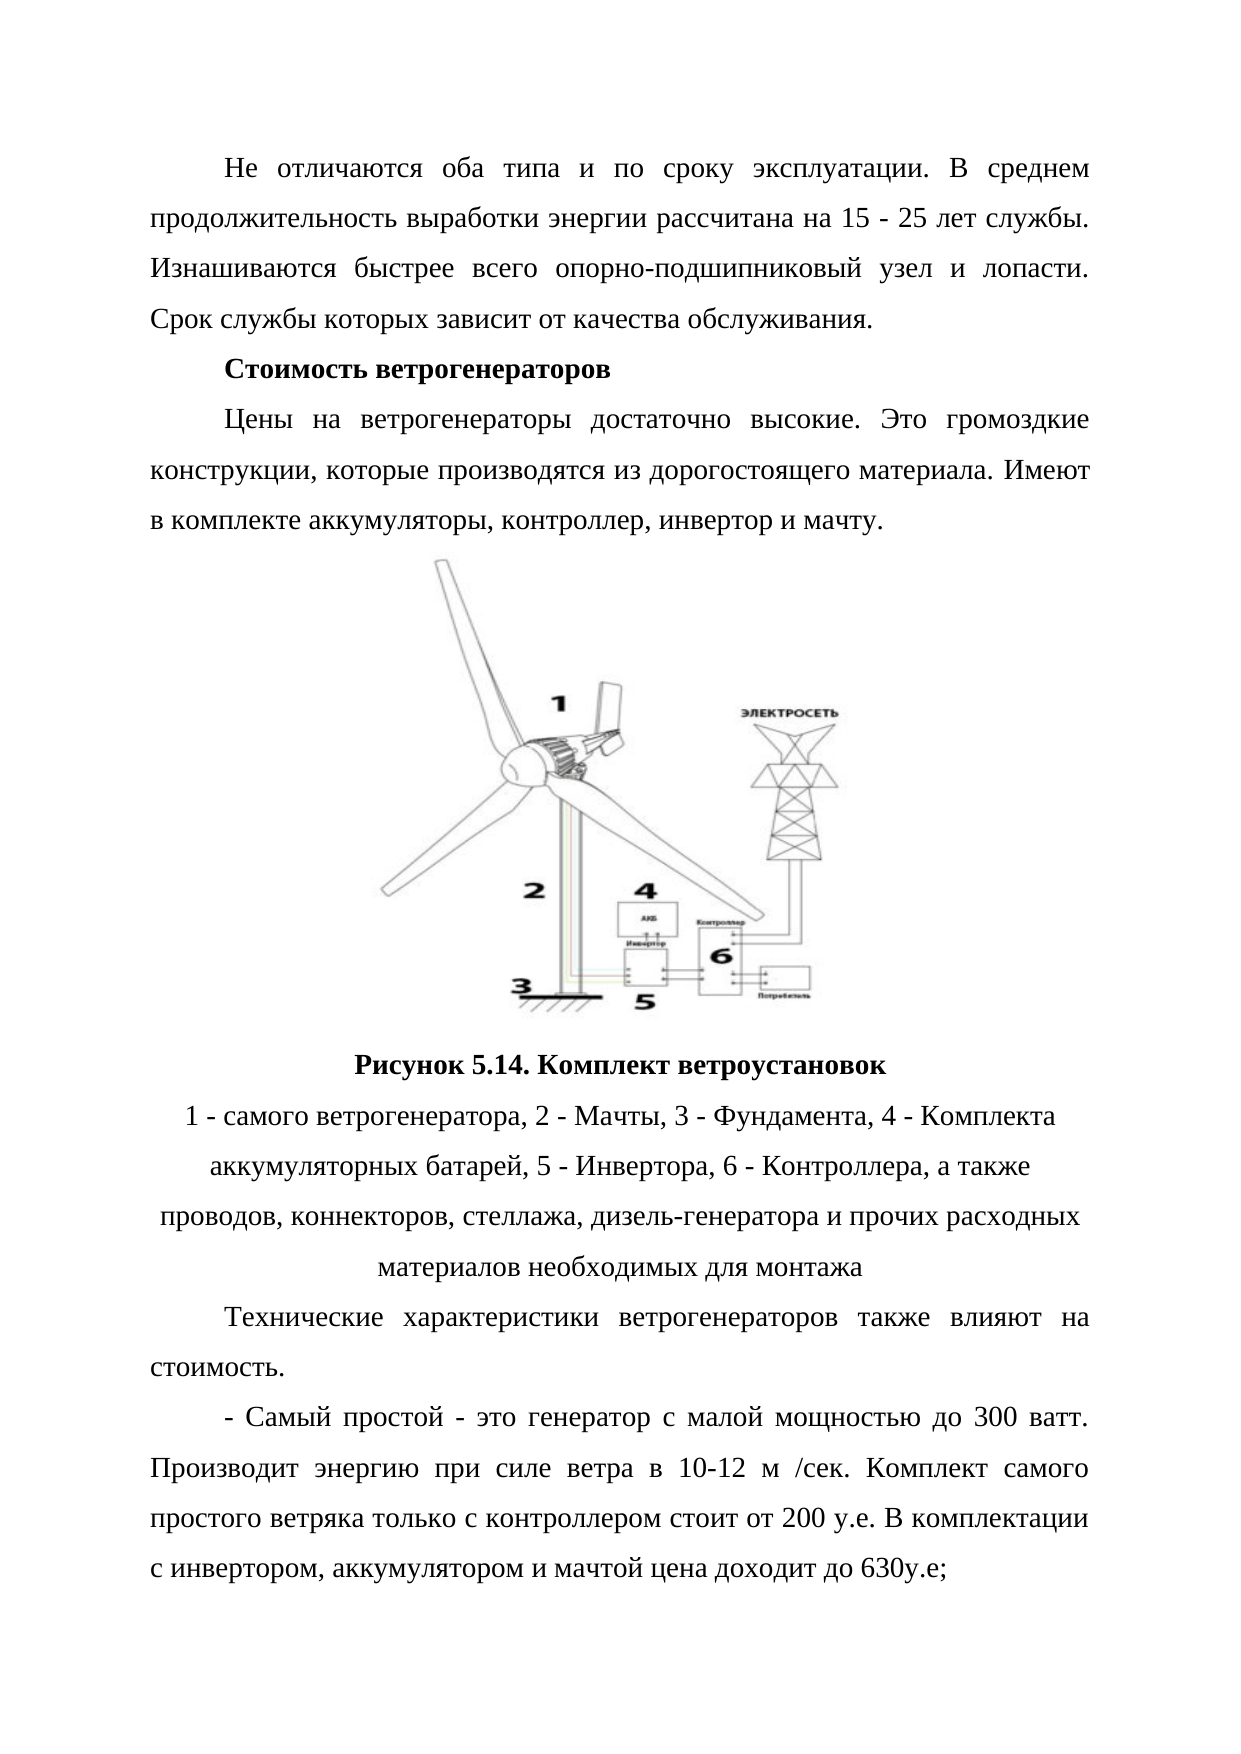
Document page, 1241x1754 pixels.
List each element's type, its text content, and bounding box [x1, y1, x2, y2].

text Стоимость ветрогенераторов [150, 351, 1090, 385]
text 1 - самого ветрогенератора, 2 - Мачты, 3 - Фундамента, 4 - Комплекта аккумуляторных батарей, 5 - Инвертора, 6 - Контроллера, а также проводов, коннекторов, стеллажа, дизель-генератора и прочих расходных материалов необходимых для монтажа [150, 1098, 1090, 1282]
text Рисунок 5.14. Комплект ветроустановок [150, 1047, 1090, 1081]
text - Самый простой - это генератор с малой мощностью до 300 ватт. Производит энергию при силе ветра в 10-12 м /сек. Комплект самого простого ветряка только с контроллером стоит от 200 у.е. В комплектации с инвертором, аккумулятором и мачтой цена доходит до 630у.е; [150, 1399, 1090, 1584]
picture [357, 552, 884, 1034]
text Технические характеристики ветрогенераторов также влияют на стоимость. [150, 1299, 1090, 1383]
text Не отличаются оба типа и по сроку эксплуатации. В среднем продолжительность выработки энергии рассчитана на 15 - 25 лет службы. Изнашиваются быстрее всего опорно-подшипниковый узел и лопасти. Срок службы которых зависит от качества обслуживания. [150, 150, 1090, 334]
text Цены на ветрогенераторы достаточно высокие. Это громоздкие конструкции, которые производятся из дорогостоящего материала. Имеют в комплекте аккумуляторы, контроллер, инвертор и мачту. [150, 402, 1090, 536]
